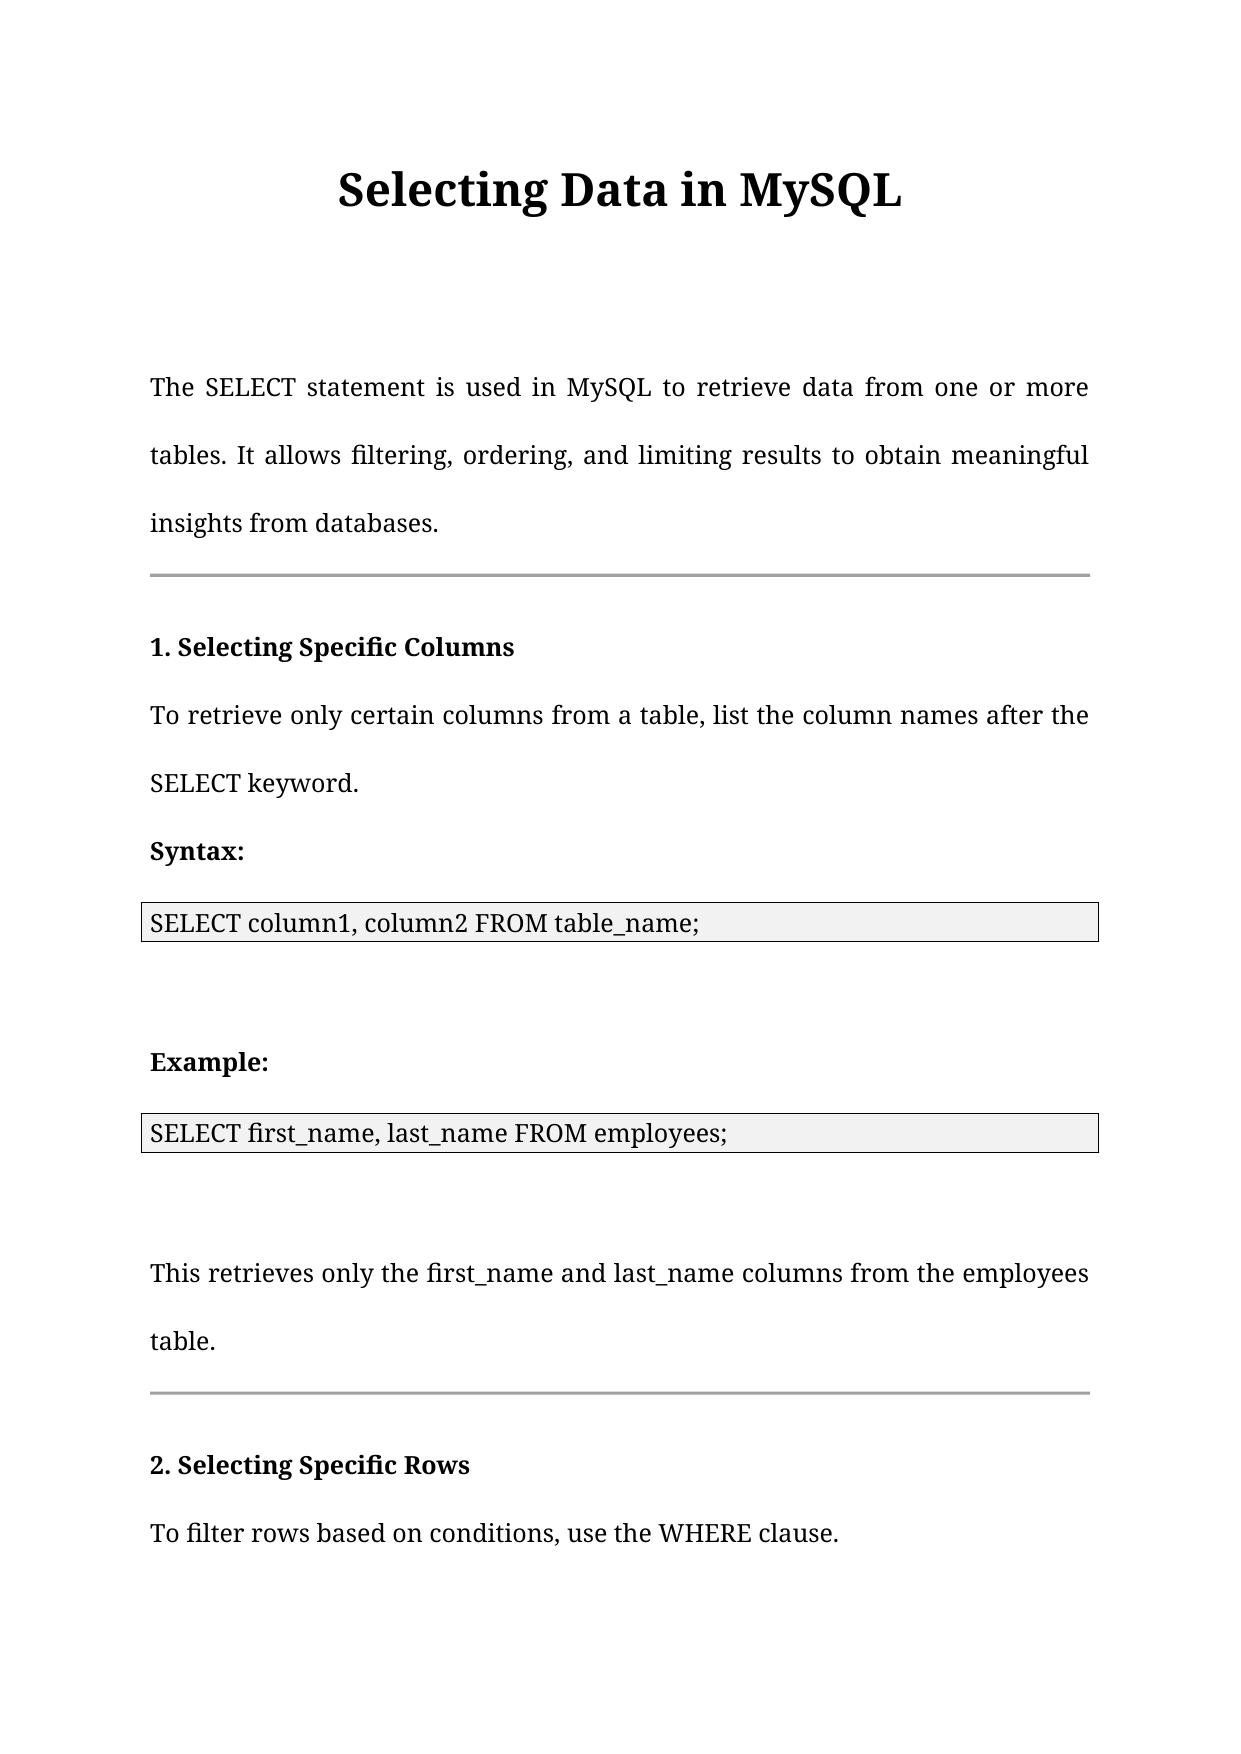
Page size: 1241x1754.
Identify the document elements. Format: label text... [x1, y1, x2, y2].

text 1. Selecting Specific Columns [150, 630, 1090, 664]
text SELECT column1, column2 FROM table_name; [142, 903, 1098, 941]
text To retrieve only certain columns from a table, list the column names after the SELECT keyword. [150, 698, 1090, 800]
text SELECT first_name, last_name FROM employees; [142, 1114, 1098, 1152]
text This retrieves only the first_name and last_name columns from the employees table. [150, 1255, 1090, 1357]
text Selecting Data in MySQL [150, 158, 1090, 220]
text Syntax: [150, 834, 1090, 868]
text 2. Selecting Specific Rows [150, 1448, 1090, 1482]
text To filter rows based on conditions, use the WHERE clause. [150, 1516, 1090, 1550]
text The SELECT statement is used in MySQL to retrieve data from one or more tables. It allows filtering, ordering, and limiting results to obtain meaningful insights from databases. [150, 369, 1090, 539]
text Example: [150, 1045, 1090, 1079]
